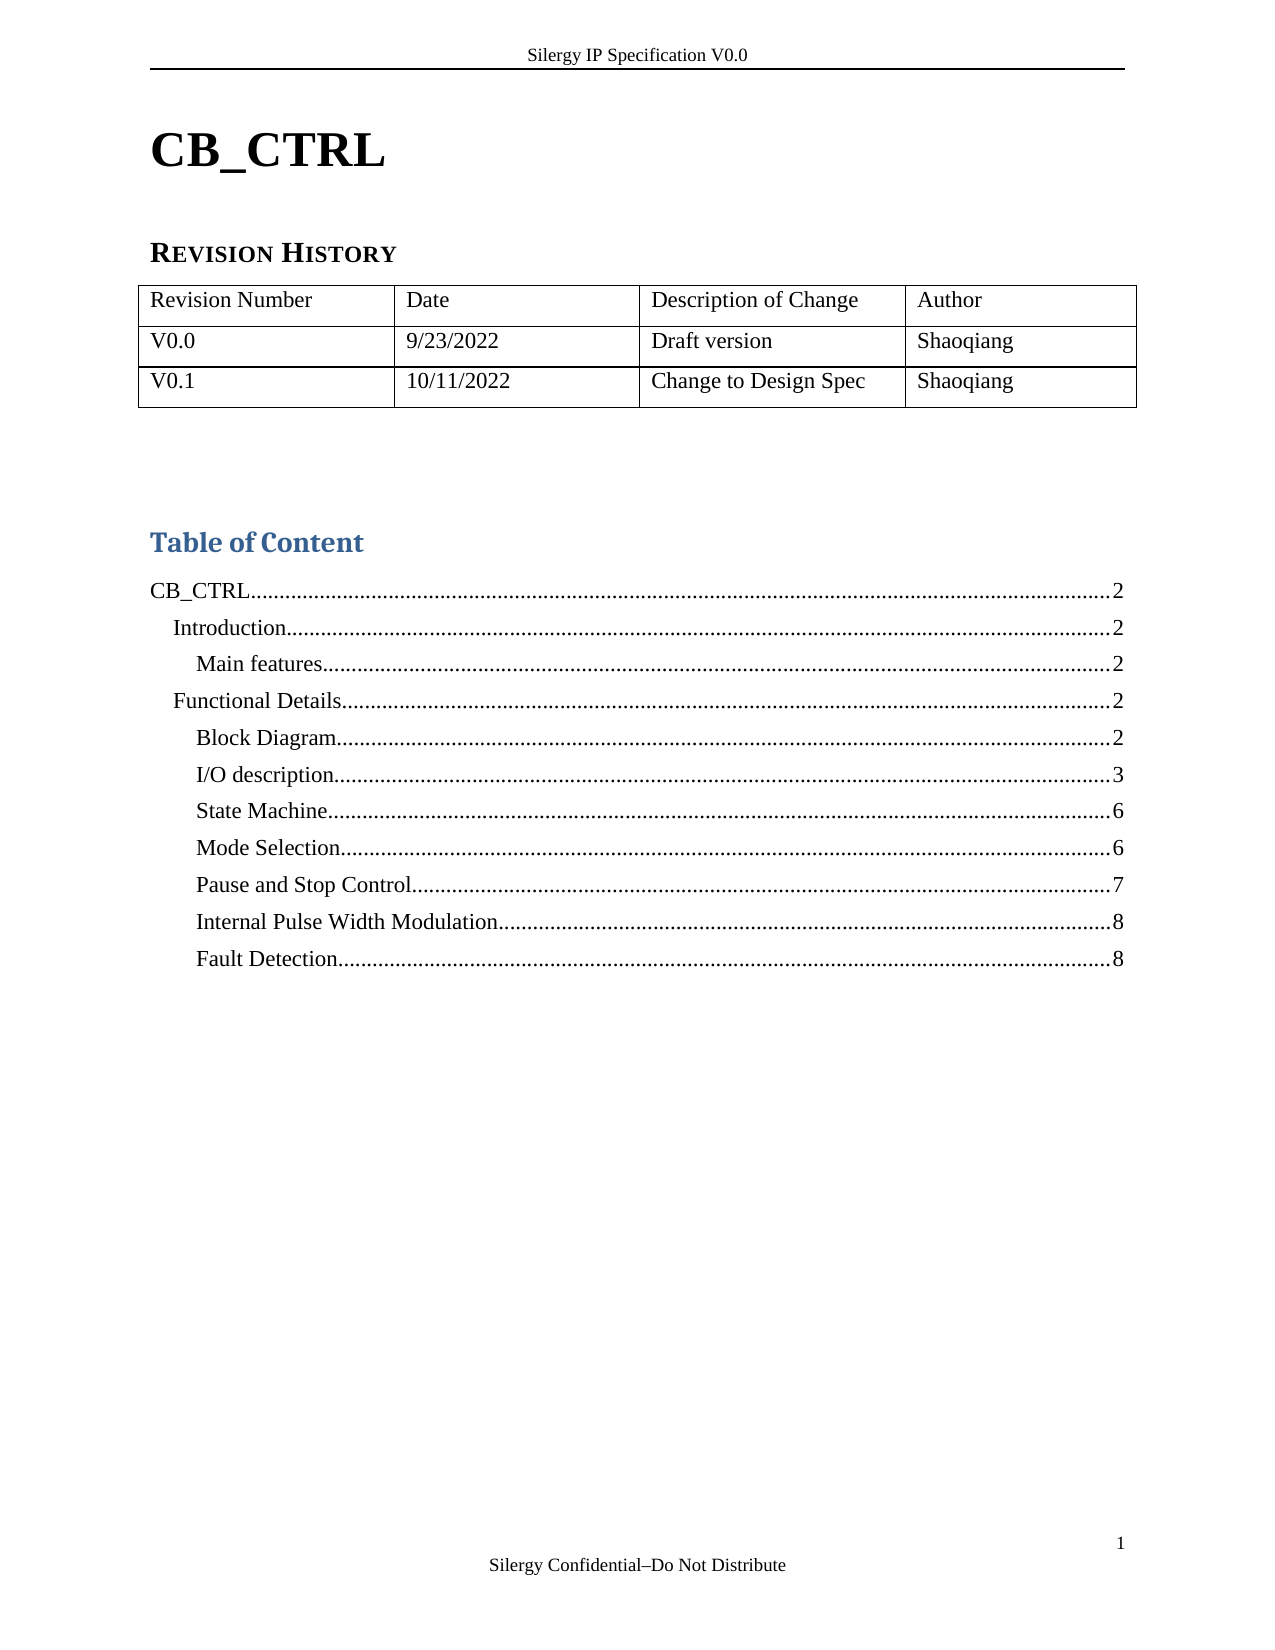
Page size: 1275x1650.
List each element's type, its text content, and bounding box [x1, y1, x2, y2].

text Revision History [150, 235, 1125, 269]
table_cell Change to Design Spec [640, 368, 905, 407]
text CB_CTRL [150, 120, 1125, 177]
table_header Revision Number [139, 286, 394, 326]
table_cell Shaoqiang [906, 327, 1136, 366]
table_header Author [906, 286, 1136, 326]
table_cell V0.0 [139, 327, 394, 366]
table_header Date [395, 286, 639, 326]
table_cell Shaoqiang [906, 368, 1136, 407]
table_cell V0.1 [139, 368, 394, 407]
table_header Description of Change [640, 286, 905, 326]
table_cell 9/23/2022 [395, 327, 639, 366]
table_cell Draft version [640, 327, 905, 366]
table_cell 10/11/2022 [395, 368, 639, 407]
